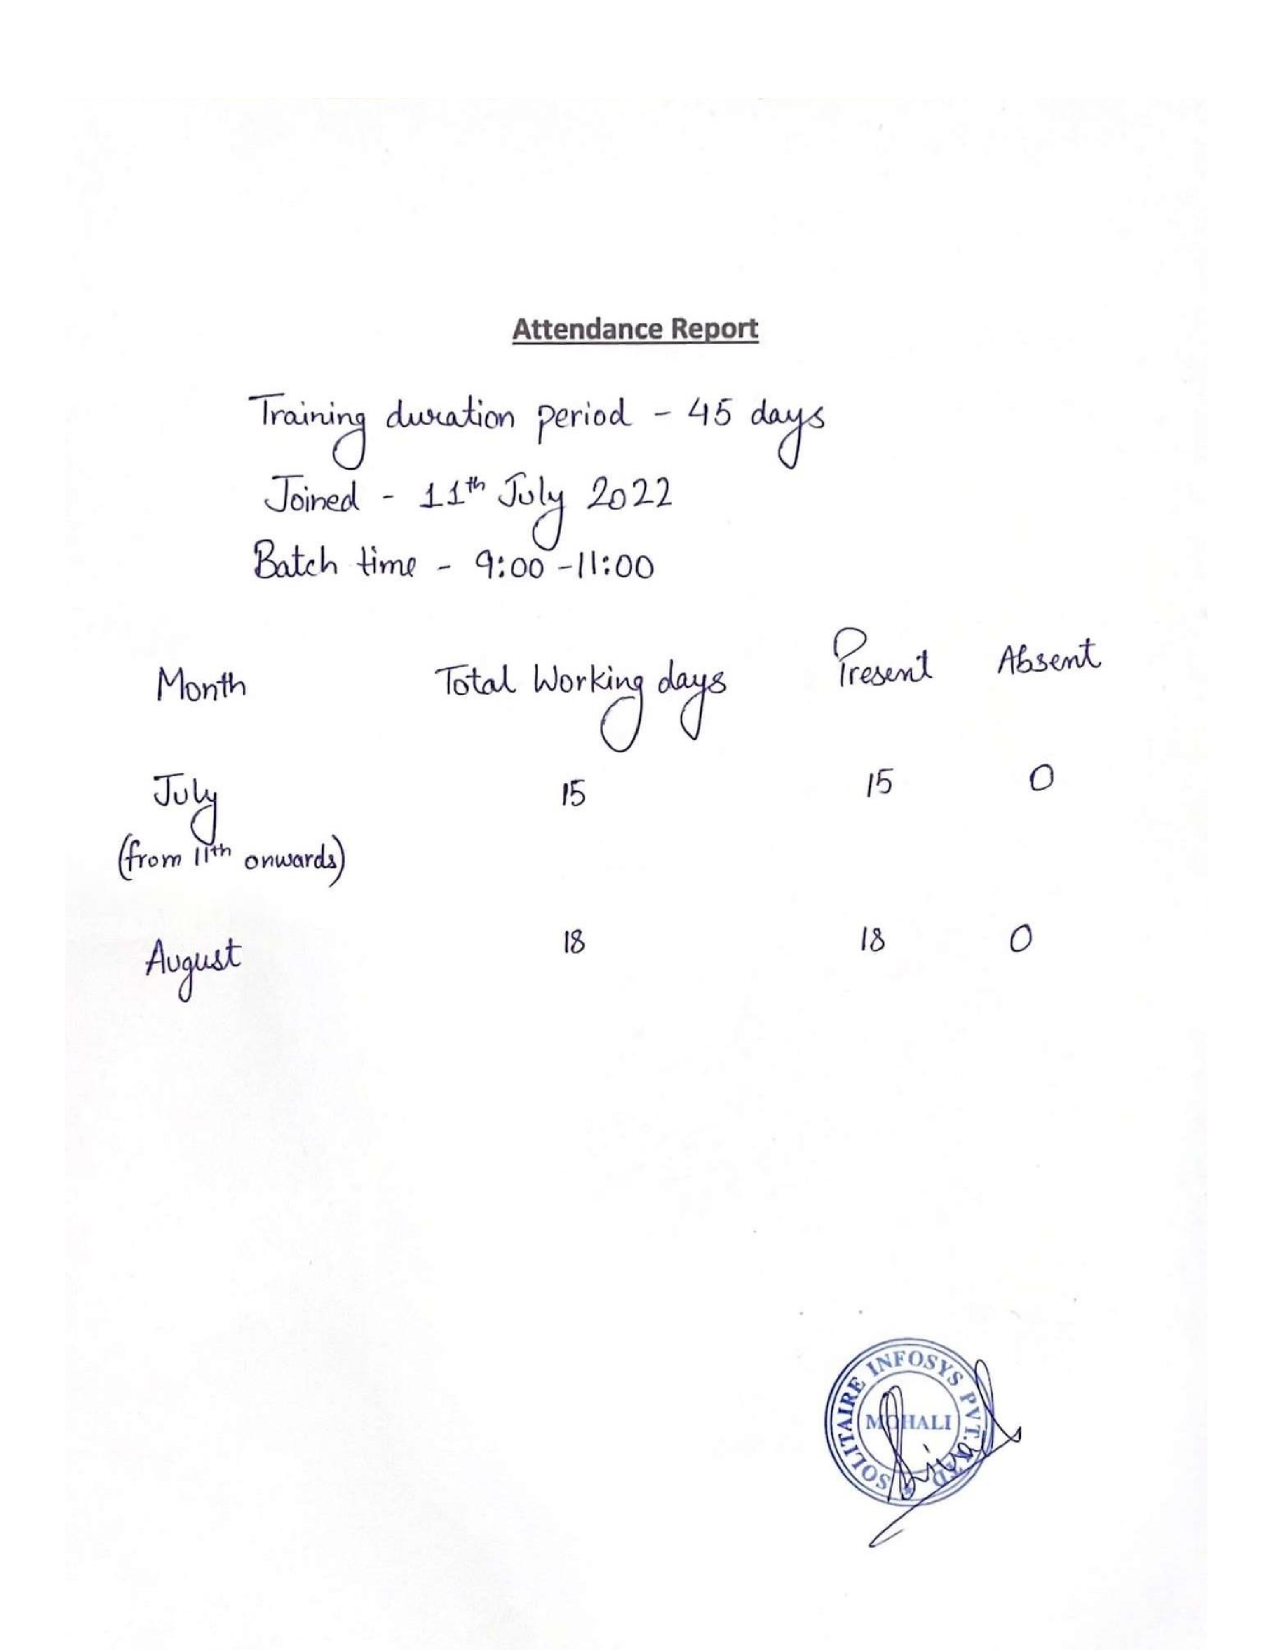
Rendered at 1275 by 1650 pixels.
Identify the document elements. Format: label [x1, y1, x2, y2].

picture [64, 98, 1208, 1650]
